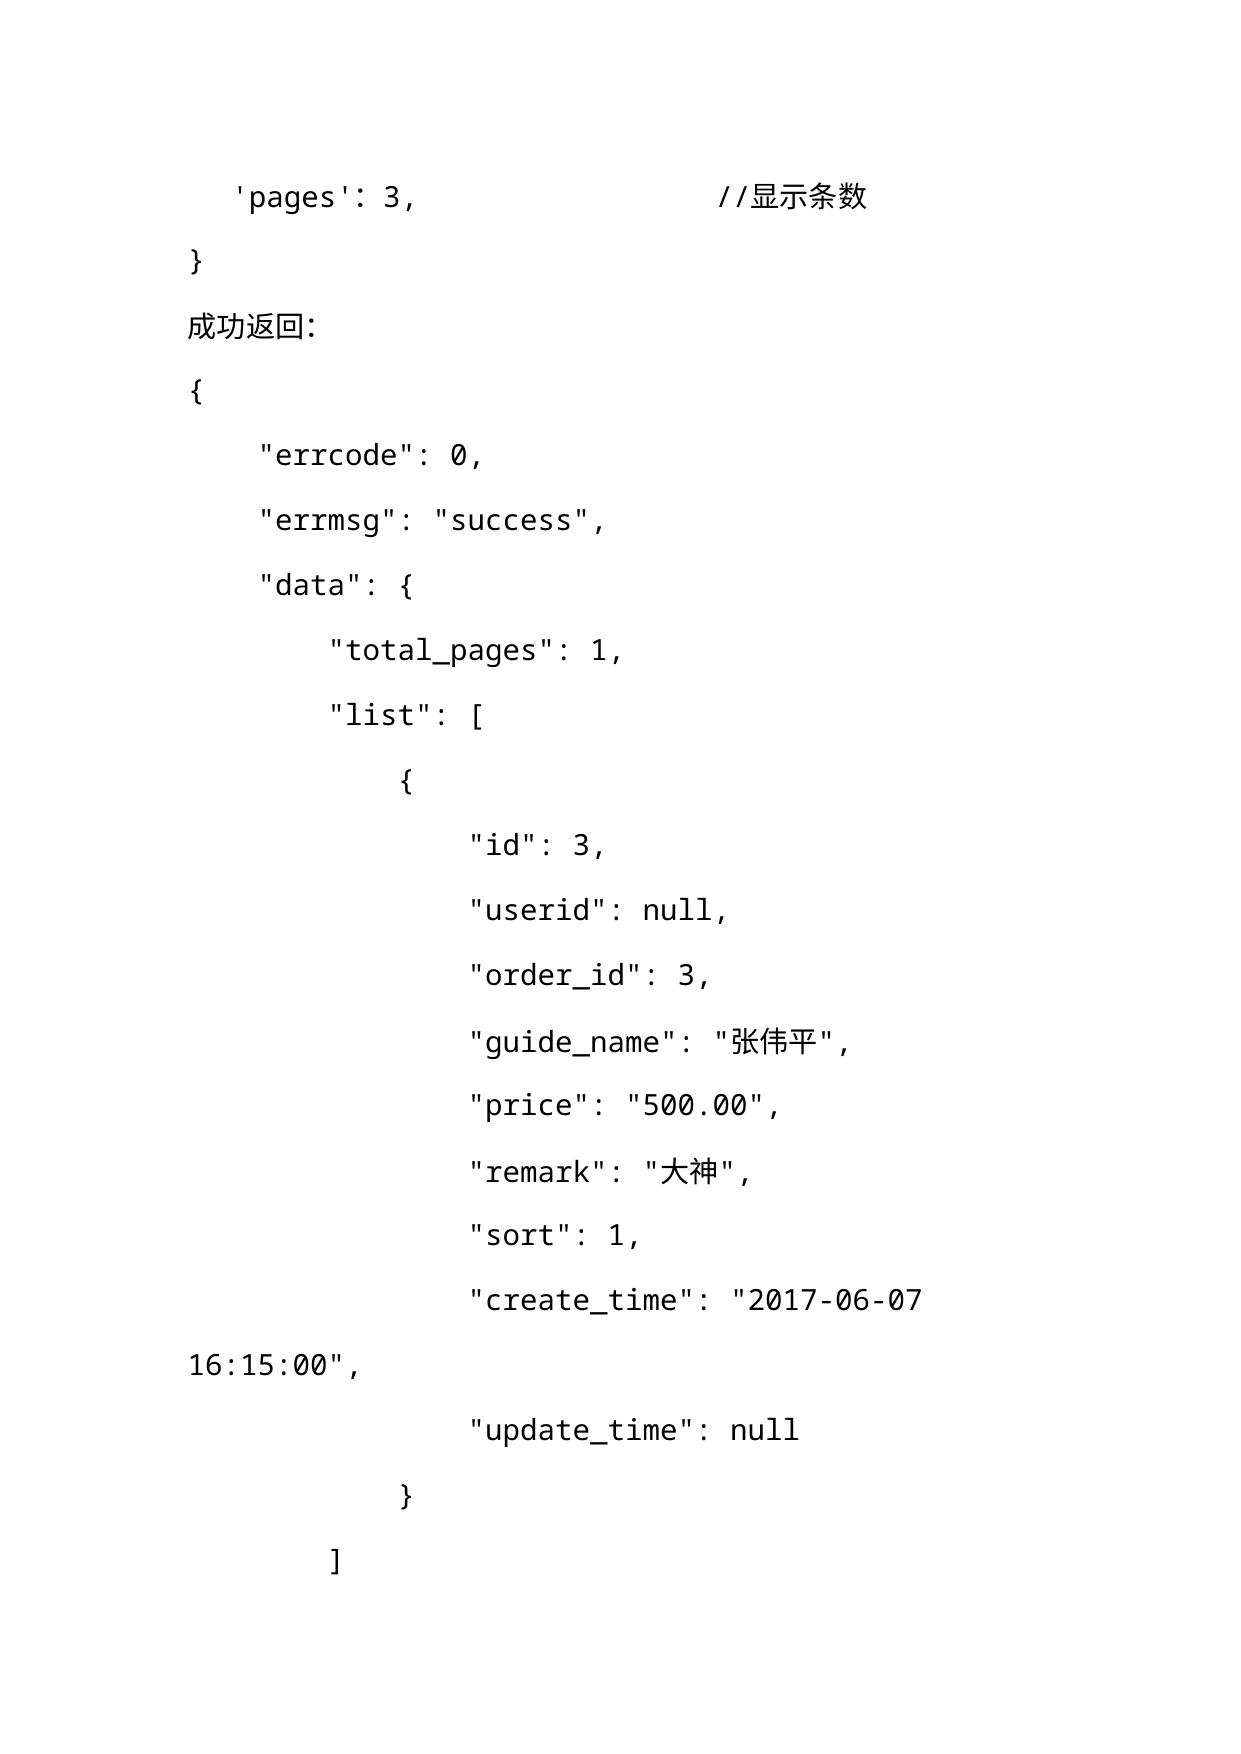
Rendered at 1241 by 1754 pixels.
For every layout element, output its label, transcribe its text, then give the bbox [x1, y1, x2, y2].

text "errcode": 0, [187, 422, 1053, 487]
text "guide_name": "张伟平", [187, 1007, 1053, 1072]
text 成功返回： [187, 292, 1053, 357]
text "list": [ [187, 682, 1053, 747]
text "remark": "大神", [187, 1137, 1053, 1202]
text "id": 3, [187, 812, 1053, 877]
text 'pages'：3, //显示条数 [187, 162, 1053, 227]
text "errmsg": "success", [187, 487, 1053, 552]
text ] [187, 1527, 1053, 1592]
text { [187, 357, 1053, 422]
text "order_id": 3, [187, 942, 1053, 1007]
text { [187, 747, 1053, 812]
text "data": { [187, 552, 1053, 617]
text "userid": null, [187, 877, 1053, 942]
text } [187, 1462, 1053, 1527]
text } [187, 227, 1053, 292]
text "sort": 1, [187, 1202, 1053, 1267]
text "total_pages": 1, [187, 617, 1053, 682]
text "price": "500.00", [187, 1072, 1053, 1137]
text "update_time": null [187, 1397, 1053, 1462]
text "create_time": "2017-06-07 16:15:00", [187, 1267, 1053, 1397]
